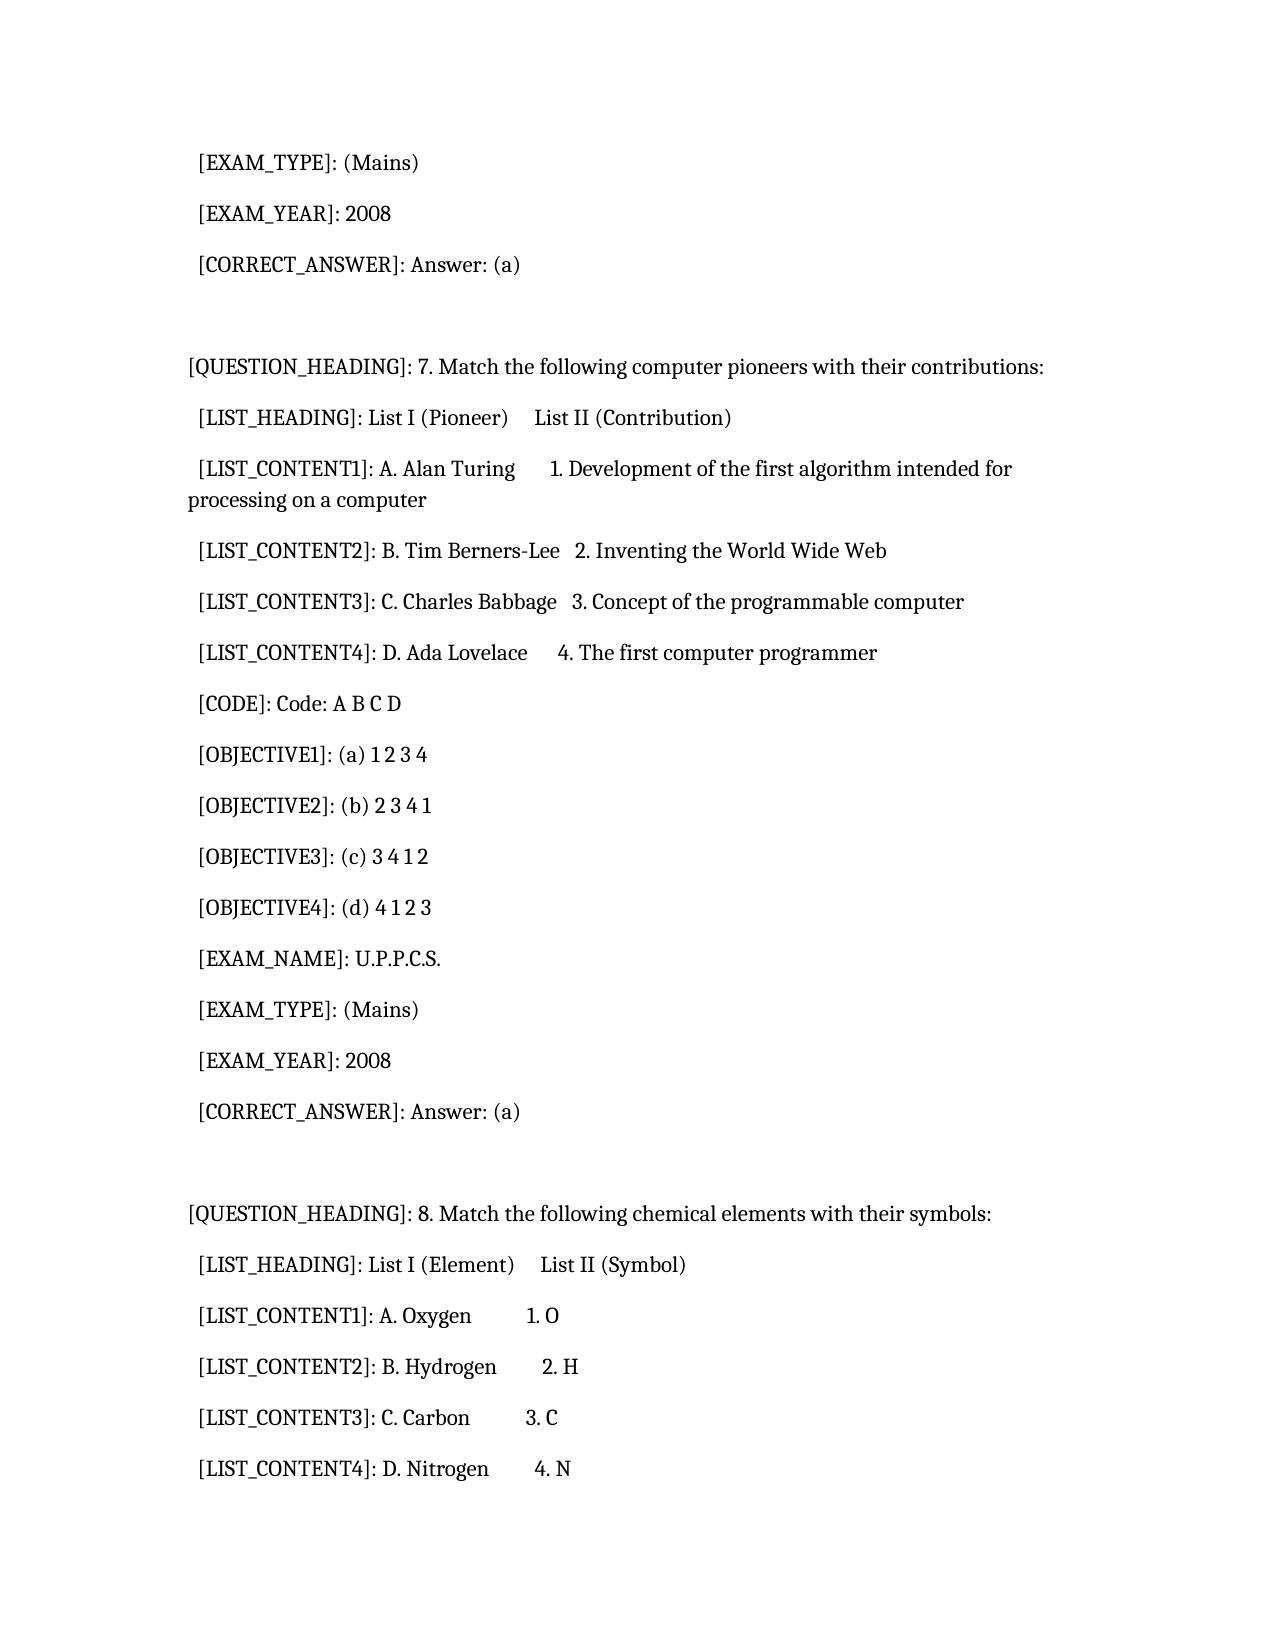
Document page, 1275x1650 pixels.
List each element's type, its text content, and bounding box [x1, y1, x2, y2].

text [OBJECTIVE4]: (d) 4 1 2 3 [187, 895, 1087, 921]
text [LIST_CONTENT1]: A. Alan Turing 1. Development of the first algorithm intended for processing on a computer [187, 456, 1087, 513]
text [LIST_CONTENT4]: D. Nitrogen 4. N [187, 1456, 1087, 1483]
text [LIST_HEADING]: List I (Element) List II (Symbol) [187, 1252, 1087, 1278]
text [LIST_CONTENT4]: D. Ada Lovelace 4. The first computer programmer [187, 639, 1087, 666]
text [CODE]: Code: A B C D [187, 691, 1087, 717]
text [LIST_CONTENT2]: B. Tim Berners-Lee 2. Inventing the World Wide Web [187, 537, 1087, 564]
text [LIST_CONTENT1]: A. Oxygen 1. O [187, 1303, 1087, 1329]
text [LIST_CONTENT3]: C. Carbon 3. C [187, 1405, 1087, 1432]
text [LIST_CONTENT3]: C. Charles Babbage 3. Concept of the programmable computer [187, 588, 1087, 615]
text [EXAM_TYPE]: (Mains) [187, 997, 1087, 1023]
text [QUESTION_HEADING]: 7. Match the following computer pioneers with their contributions: [187, 354, 1087, 381]
text [EXAM_TYPE]: (Mains) [187, 150, 1087, 176]
text [OBJECTIVE2]: (b) 2 3 4 1 [187, 793, 1087, 819]
text [OBJECTIVE3]: (c) 3 4 1 2 [187, 844, 1087, 870]
text [EXAM_YEAR]: 2008 [187, 201, 1087, 227]
text [OBJECTIVE1]: (a) 1 2 3 4 [187, 742, 1087, 768]
text [CORRECT_ANSWER]: Answer: (a) [187, 1099, 1087, 1125]
text [EXAM_YEAR]: 2008 [187, 1048, 1087, 1074]
text [LIST_CONTENT2]: B. Hydrogen 2. H [187, 1354, 1087, 1381]
text [CORRECT_ANSWER]: Answer: (a) [187, 252, 1087, 278]
text [EXAM_NAME]: U.P.P.C.S. [187, 946, 1087, 972]
text [QUESTION_HEADING]: 8. Match the following chemical elements with their symbols: [187, 1201, 1087, 1227]
text [LIST_HEADING]: List I (Pioneer) List II (Contribution) [187, 405, 1087, 432]
